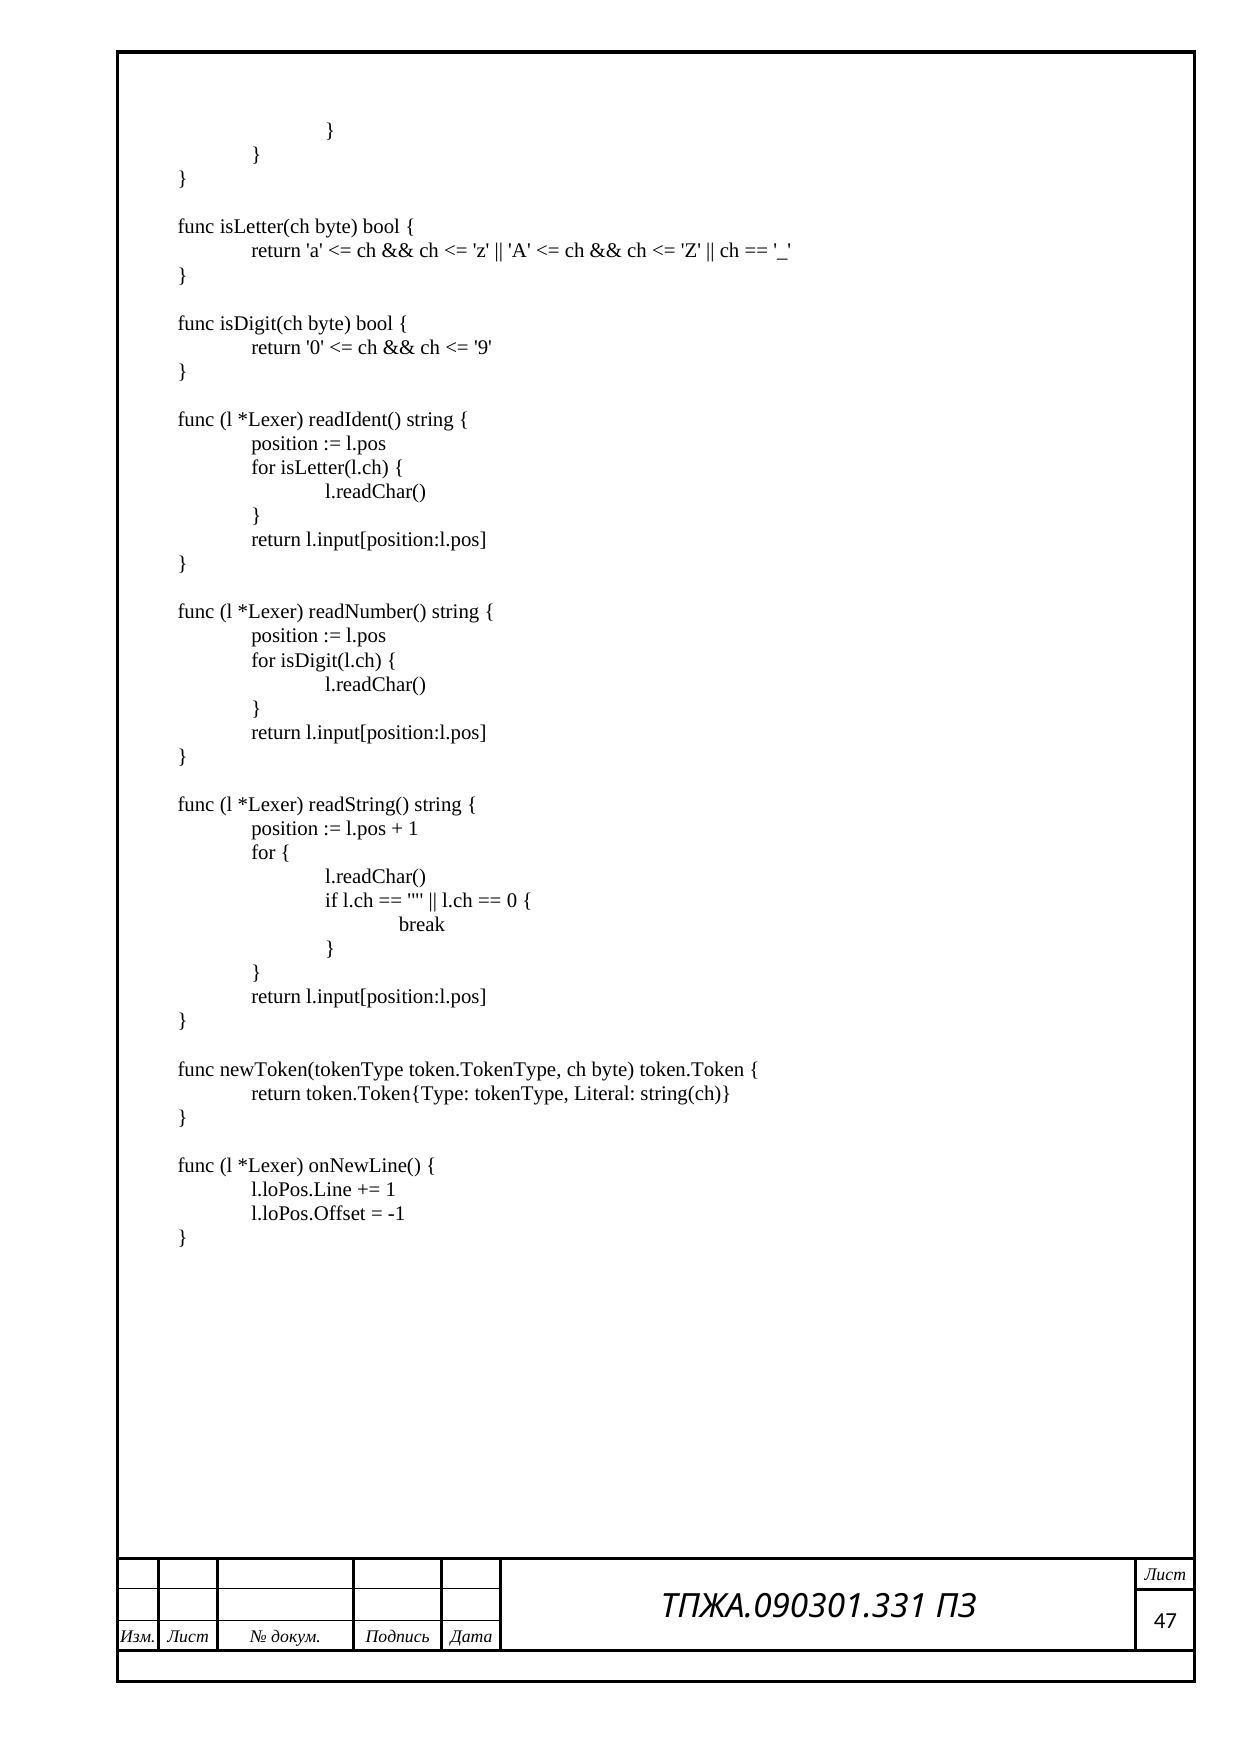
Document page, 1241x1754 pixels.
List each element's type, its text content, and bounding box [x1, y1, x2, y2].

text func (l *Lexer) onNewLine() { [177, 1153, 1152, 1177]
text l.readChar() [177, 864, 1152, 888]
text } [177, 359, 1152, 383]
text } [177, 142, 1152, 166]
text func newToken(tokenType token.TokenType, ch byte) token.Token { [177, 1057, 1152, 1081]
text func (l *Lexer) readString() string { [177, 792, 1152, 816]
text l.readChar() [177, 672, 1152, 696]
text func (l *Lexer) readIdent() string { [177, 407, 1152, 431]
text } [177, 936, 1152, 960]
text position := l.pos [177, 623, 1152, 647]
text func (l *Lexer) readNumber() string { [177, 599, 1152, 623]
text func isDigit(ch byte) bool { [177, 311, 1152, 335]
text } [177, 744, 1152, 768]
text return l.input[position:l.pos] [177, 720, 1152, 744]
text func isLetter(ch byte) bool { [177, 214, 1152, 238]
text if l.ch == '"' || l.ch == 0 { [177, 888, 1152, 912]
text break [177, 912, 1152, 936]
text for isDigit(l.ch) { [177, 647, 1152, 672]
text } [177, 262, 1152, 287]
text for { [177, 840, 1152, 864]
text } [177, 118, 1152, 142]
text } [177, 551, 1152, 575]
text return l.input[position:l.pos] [177, 984, 1152, 1008]
text } [177, 503, 1152, 527]
text } [177, 1105, 1152, 1129]
text l.readChar() [177, 479, 1152, 503]
text l.loPos.Line += 1 [177, 1177, 1152, 1201]
text } [177, 1225, 1152, 1249]
text } [177, 166, 1152, 190]
text return 'a' <= ch && ch <= 'z' || 'A' <= ch && ch <= 'Z' || ch == '_' [177, 238, 1152, 262]
text } [177, 696, 1152, 720]
text } [177, 960, 1152, 984]
text return l.input[position:l.pos] [177, 527, 1152, 551]
text l.loPos.Offset = -1 [177, 1201, 1152, 1225]
text position := l.pos + 1 [177, 816, 1152, 840]
text return '0' <= ch && ch <= '9' [177, 335, 1152, 359]
text position := l.pos [177, 431, 1152, 455]
text for isLetter(l.ch) { [177, 455, 1152, 479]
text } [177, 1008, 1152, 1032]
text return token.Token{Type: tokenType, Literal: string(ch)} [177, 1081, 1152, 1105]
